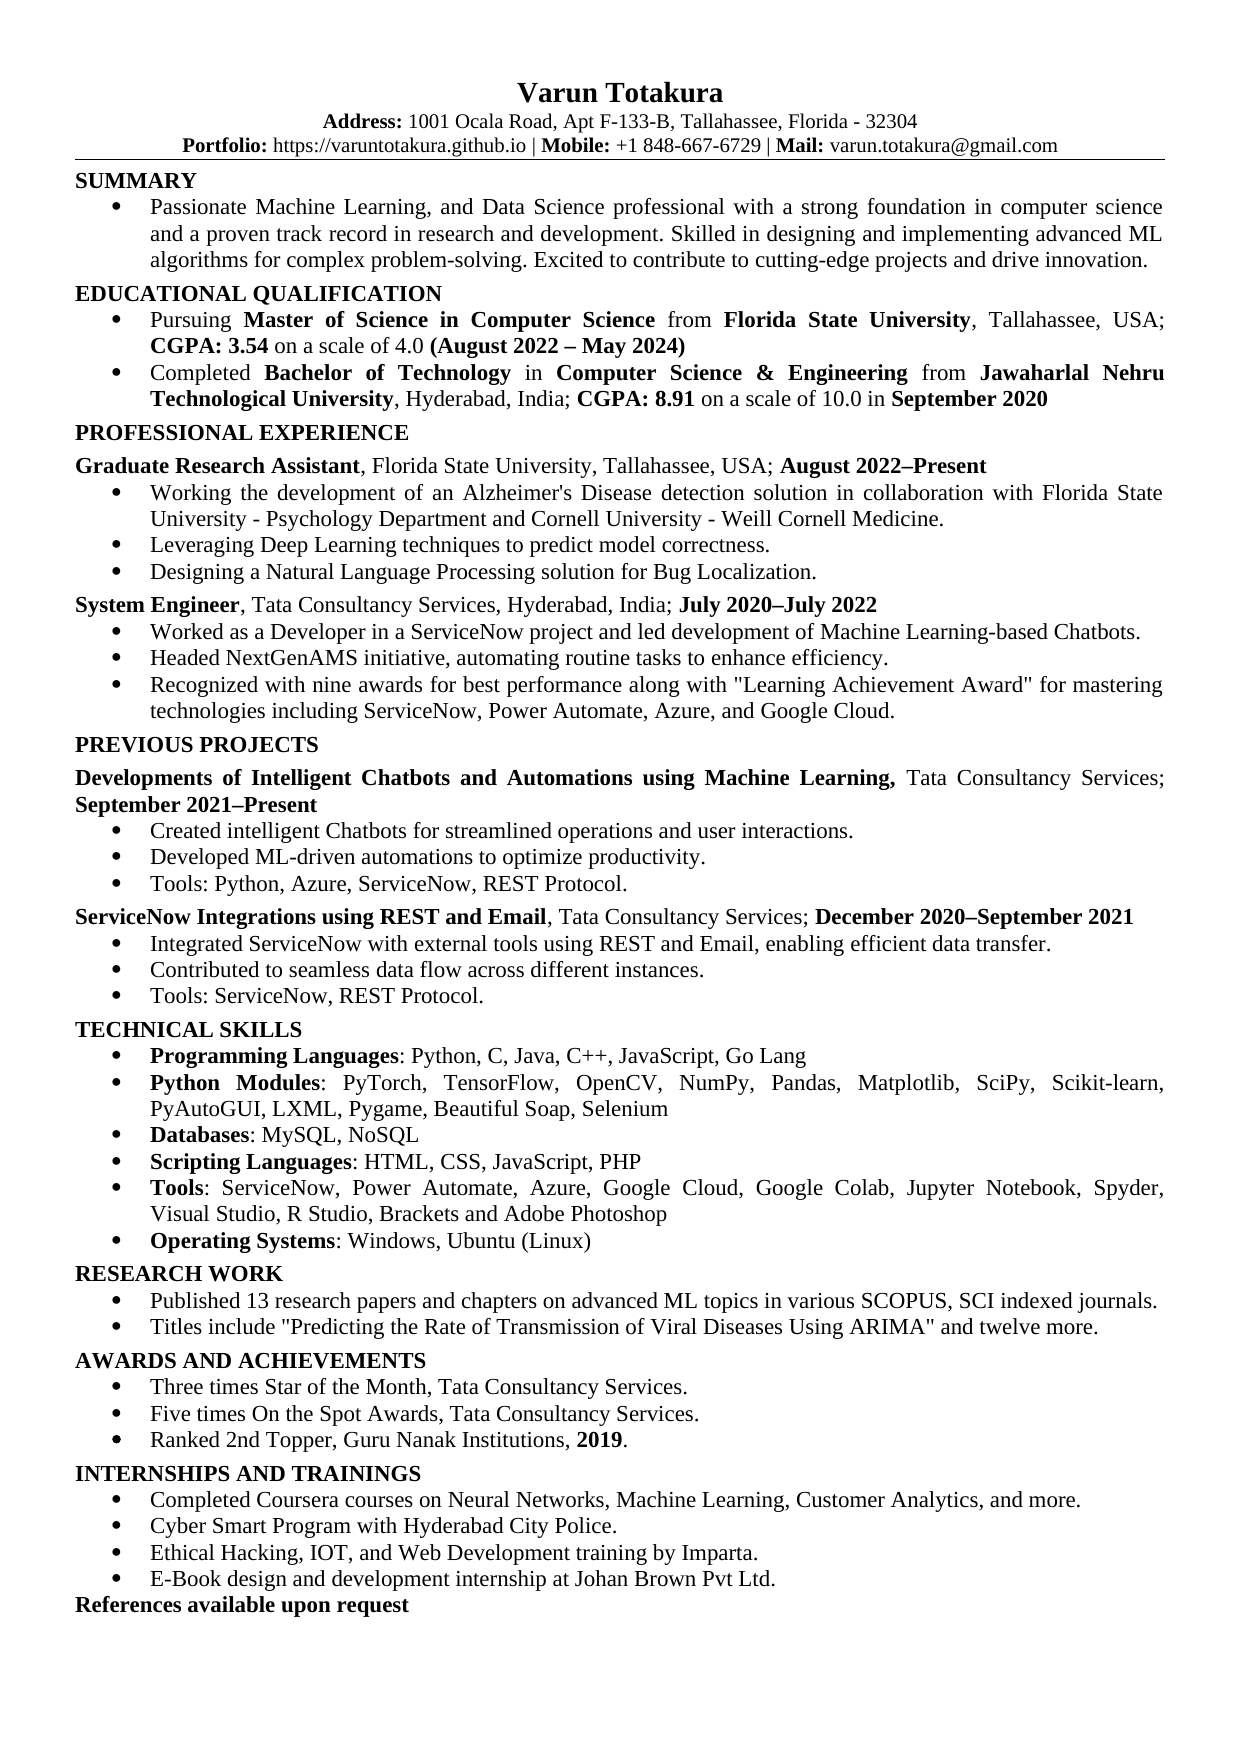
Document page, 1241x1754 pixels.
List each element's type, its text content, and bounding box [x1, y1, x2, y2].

list Created intelligent Chatbots for streamlined operations and user interactions. [112, 817, 1165, 843]
list Pursuing Master of Science in Computer Science from Florida State University, Tallahassee, USA; CGPA: 3.54 on a scale of 4.0 (August 2022 – May 2024) [112, 306, 1165, 359]
text Varun Totakura [75, 75, 1165, 108]
text Portfolio: https://varuntotakura.github.io | Mobile: +1 848-667-6729 | Mail: varun.totakura@gmail.com [75, 133, 1165, 159]
list Recognized with nine awards for best performance along with "Learning Achievement Award" for mastering technologies including ServiceNow, Power Automate, Azure, and Google Cloud. [112, 671, 1165, 723]
list Python Modules: PyTorch, TensorFlow, OpenCV, NumPy, Pandas, Matplotlib, SciPy, Scikit-learn, PyAutoGUI, LXML, Pygame, Beautiful Soap, Selenium [112, 1069, 1165, 1121]
list E-Book design and development internship at Johan Brown Pvt Ltd. [112, 1565, 1165, 1591]
text Graduate Research Assistant, Florida State University, Tallahassee, USA; August 2022–Present [75, 452, 1165, 479]
list Ethical Hacking, IOT, and Web Development training by Imparta. [112, 1539, 1165, 1565]
list Tools: ServiceNow, Power Automate, Azure, Google Cloud, Google Colab, Jupyter Notebook, Spyder, Visual Studio, R Studio, Brackets and Adobe Photoshop [112, 1174, 1165, 1227]
list Headed NextGenAMS initiative, automating routine tasks to enhance efficiency. [112, 644, 1165, 671]
list Ranked 2nd Topper, Guru Nanak Institutions, 2019. [112, 1426, 1165, 1452]
list Databases: MySQL, NoSQL [112, 1121, 1165, 1148]
list Scripting Languages: HTML, CSS, JavaScript, PHP [112, 1148, 1165, 1174]
text AWARDS AND ACHIEVEMENTS [75, 1347, 1165, 1373]
list Three times Star of the Month, Tata Consultancy Services. [112, 1373, 1165, 1399]
text TECHNICAL SKILLS [75, 1016, 1165, 1042]
list Titles include "Predicting the Rate of Transmission of Viral Diseases Using ARIMA" and twelve more. [112, 1313, 1165, 1339]
list Leveraging Deep Learning techniques to predict model correctness. [112, 532, 1165, 558]
text RESEARCH WORK [75, 1261, 1165, 1287]
text PROFESSIONAL EXPERIENCE [75, 419, 1165, 445]
list Contributed to seamless data flow across different instances. [112, 956, 1165, 982]
list Programming Languages: Python, C, Java, C++, JavaScript, Go Lang [112, 1042, 1165, 1069]
list Completed Coursera courses on Neural Networks, Machine Learning, Customer Analytics, and more. [112, 1486, 1165, 1512]
list Worked as a Developer in a ServiceNow project and led development of Machine Learning-based Chatbots. [112, 618, 1165, 644]
text Address: 1001 Ocala Road, Apt F-133-B, Tallahassee, Florida - 32304 [75, 108, 1165, 133]
list Five times On the Spot Awards, Tata Consultancy Services. [112, 1399, 1165, 1426]
text System Engineer, Tata Consultancy Services, Hyderabad, India; July 2020–July 2022 [75, 592, 1165, 618]
list Designing a Natural Language Processing solution for Bug Localization. [112, 558, 1165, 584]
list Cyber Smart Program with Hyderabad City Police. [112, 1512, 1165, 1539]
text Developments of Intelligent Chatbots and Automations using Machine Learning, Tata Consultancy Services; September 2021–Present [75, 764, 1165, 817]
list Completed Bachelor of Technology in Computer Science & Engineering from Jawaharlal Nehru Technological University, Hyderabad, India; CGPA: 8.91 on a scale of 10.0 in September 2020 [112, 359, 1165, 412]
list Integrated ServiceNow with external tools using REST and Email, enabling efficient data transfer. [112, 930, 1165, 956]
text INTERNSHIPS AND TRAININGS [75, 1459, 1165, 1486]
list Developed ML-driven automations to optimize productivity. [112, 843, 1165, 870]
text PREVIOUS PROJECTS [75, 731, 1165, 757]
list Tools: ServiceNow, REST Protocol. [112, 982, 1165, 1009]
list Working the development of an Alzheimer's Disease detection solution in collaboration with Florida State University - Psychology Department and Cornell University - Weill Cornell Medicine. [112, 479, 1165, 532]
list Tools: Python, Azure, ServiceNow, REST Protocol. [112, 870, 1165, 896]
list Published 13 research papers and chapters on advanced ML topics in various SCOPUS, SCI indexed journals. [112, 1287, 1165, 1313]
text SUMMARY [75, 167, 1165, 193]
text EDUCATIONAL QUALIFICATION [75, 280, 1165, 306]
list Operating Systems: Windows, Ubuntu (Linux) [112, 1227, 1165, 1253]
list Passionate Machine Learning, and Data Science professional with a strong foundation in computer science and a proven track record in research and development. Skilled in designing and implementing advanced ML algorithms for complex problem-solving. Excited to contribute to cutting-edge projects and drive innovation. [112, 193, 1165, 272]
text References available upon request [75, 1591, 1165, 1618]
text ServiceNow Integrations using REST and Email, Tata Consultancy Services; December 2020–September 2021 [75, 903, 1165, 930]
